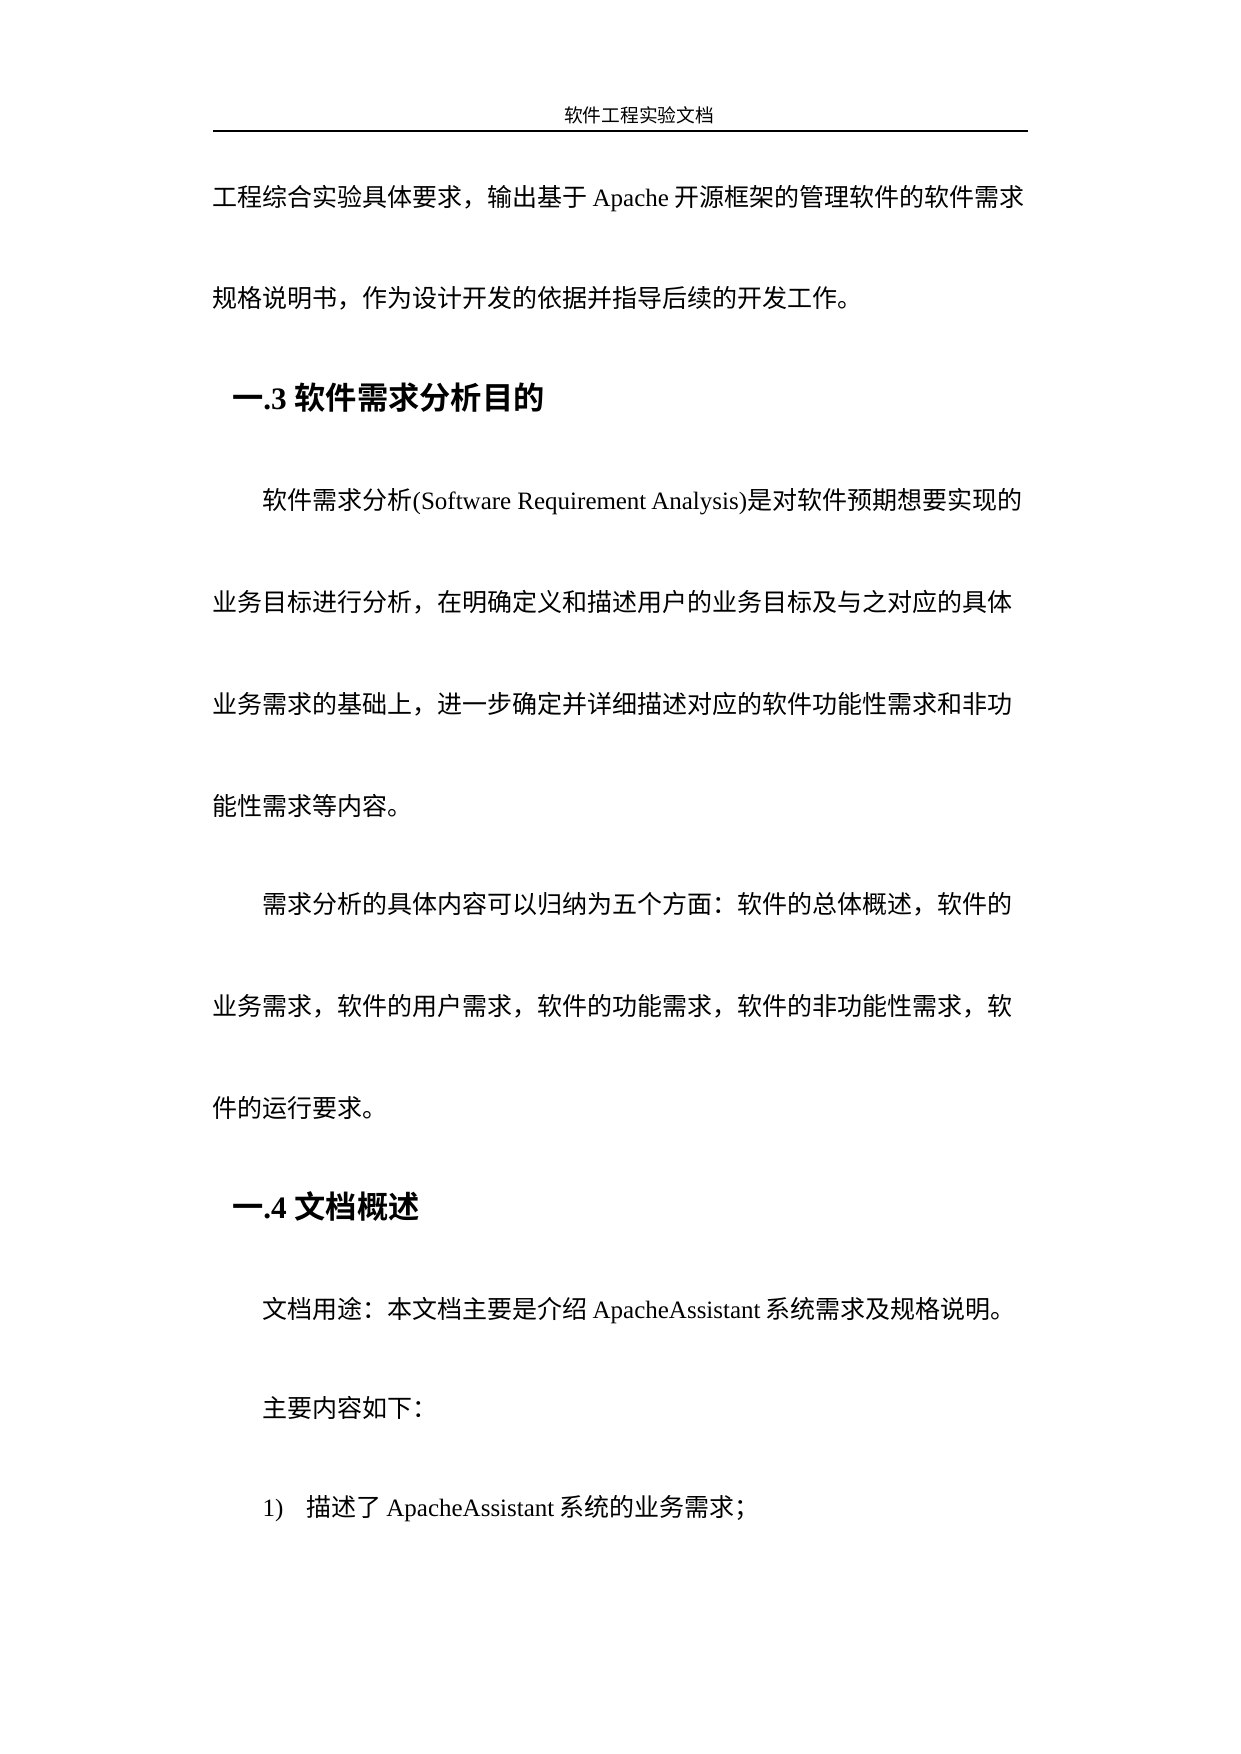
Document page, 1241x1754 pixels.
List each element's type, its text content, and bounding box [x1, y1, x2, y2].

text 需求分析的具体内容可以归纳为五个方面：软件的总体概述，软件的业务需求，软件的用户需求，软件的功能需求，软件的非功能性需求，软件的运行要求。 [212, 869, 1028, 1140]
list 描述了ApacheAssistant系统的业务需求； [262, 1471, 1028, 1539]
text 软件需求分析(Software Requirement Analysis)是对软件预期想要实现的业务目标进行分析，在明确定义和描述用户的业务目标及与之对应的具体业务需求的基础上，进一步确定并详细描述对应的软件功能性需求和非功能性需求等内容。 [212, 464, 1028, 838]
text 以Apache开源框架及相关资料为输入，分析软件设计需求，结合软件工程综合实验具体要求，输出基于Apache开源框架的管理软件的软件需求规格说明书，作为设计开发的依据并指导后续的开发工作。 [212, 161, 1028, 331]
text 文档用途：本文档主要是介绍ApacheAssistant系统需求及规格说明。 [212, 1274, 1028, 1342]
text 文档概述 [232, 1171, 1028, 1239]
text 软件需求分析目的 [232, 362, 1028, 429]
text 主要内容如下： [212, 1373, 1028, 1441]
